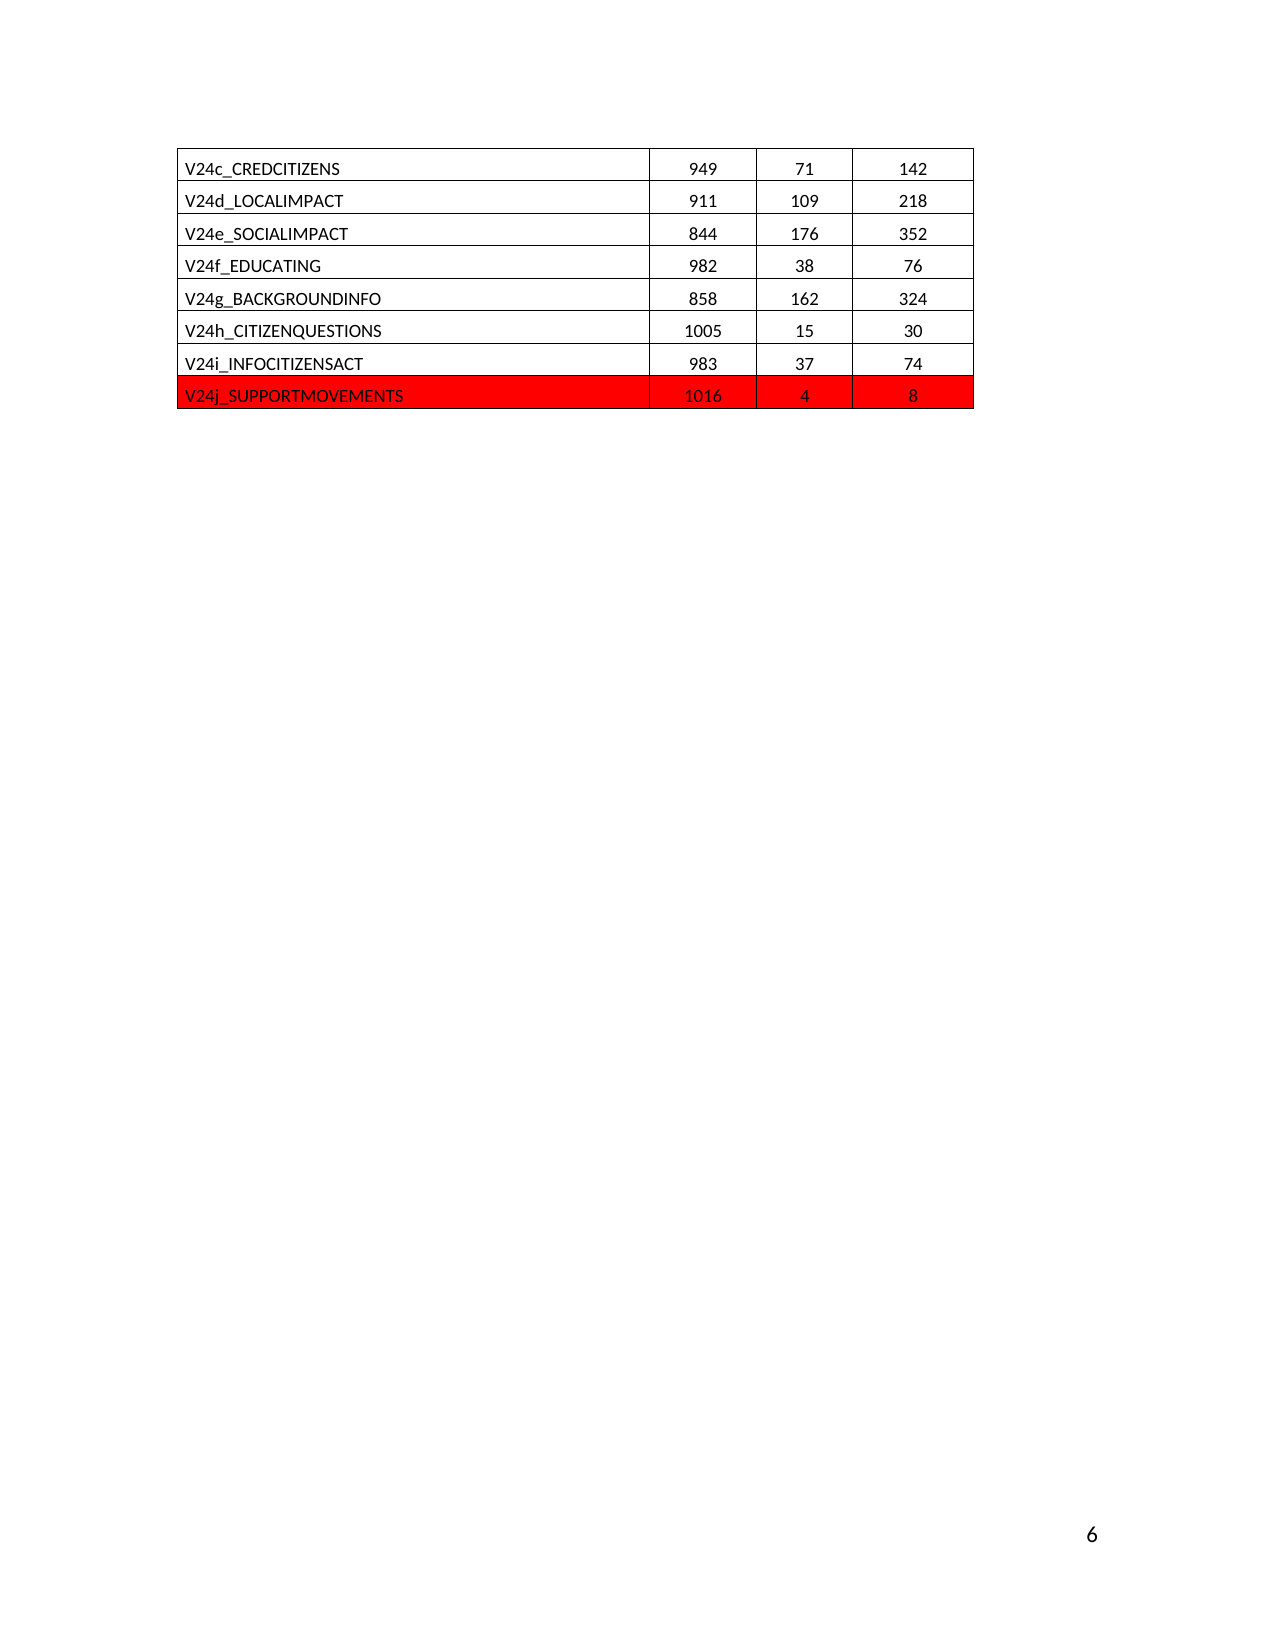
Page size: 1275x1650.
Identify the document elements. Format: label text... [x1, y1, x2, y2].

table_cell V24g_BACKGROUNDINFO [178, 279, 649, 310]
table_cell V24h_CITIZENQUESTIONS [178, 311, 649, 343]
table_cell 1005 [650, 311, 756, 343]
table_cell 74 [853, 344, 973, 375]
table_cell V24f_EDUCATING [178, 246, 649, 278]
table_cell 37 [757, 344, 852, 375]
table_cell 38 [757, 246, 852, 278]
table_cell 176 [757, 214, 852, 245]
table_cell 911 [650, 181, 756, 213]
table_cell 162 [757, 279, 852, 310]
table_cell 109 [757, 181, 852, 213]
table_cell V24i_INFOCITIZENSACT [178, 344, 649, 375]
table_cell V24d_LOCALIMPACT [178, 181, 649, 213]
table_cell 71 [757, 149, 852, 180]
table_cell 324 [853, 279, 973, 310]
table_cell V24j_SUPPORTMOVEMENTS [178, 376, 649, 408]
table_cell 8 [853, 376, 973, 408]
table_cell 142 [853, 149, 973, 180]
table_cell 218 [853, 181, 973, 213]
table_cell V24e_SOCIALIMPACT [178, 214, 649, 245]
table_cell V24c_CREDCITIZENS [178, 149, 649, 180]
table_cell 983 [650, 344, 756, 375]
table_cell 858 [650, 279, 756, 310]
table_cell 1016 [650, 376, 756, 408]
table_cell 30 [853, 311, 973, 343]
table_cell 949 [650, 149, 756, 180]
table_cell 844 [650, 214, 756, 245]
table_cell 4 [757, 376, 852, 408]
table_cell 15 [757, 311, 852, 343]
table_cell 982 [650, 246, 756, 278]
table_cell 76 [853, 246, 973, 278]
table_cell 352 [853, 214, 973, 245]
